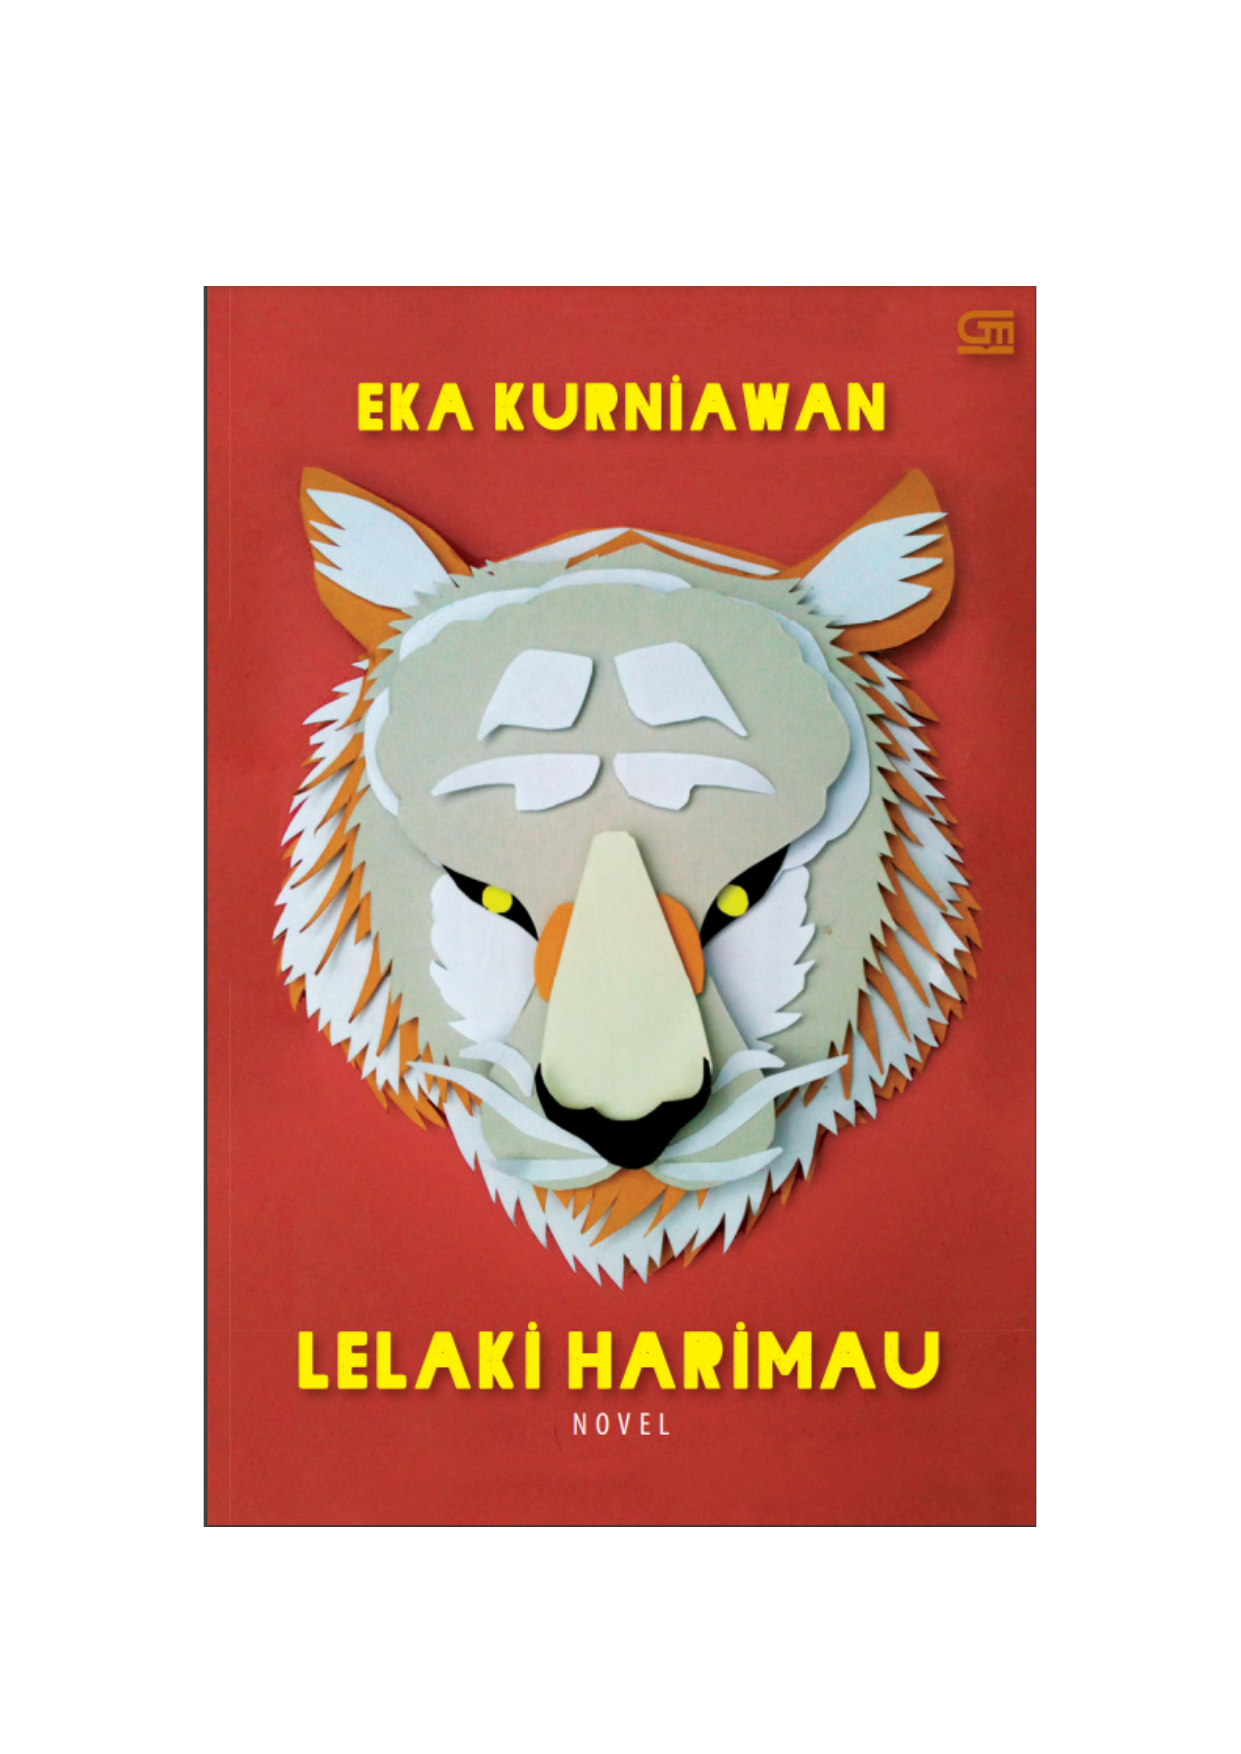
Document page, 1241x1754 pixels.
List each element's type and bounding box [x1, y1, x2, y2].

picture [203, 286, 1037, 1527]
